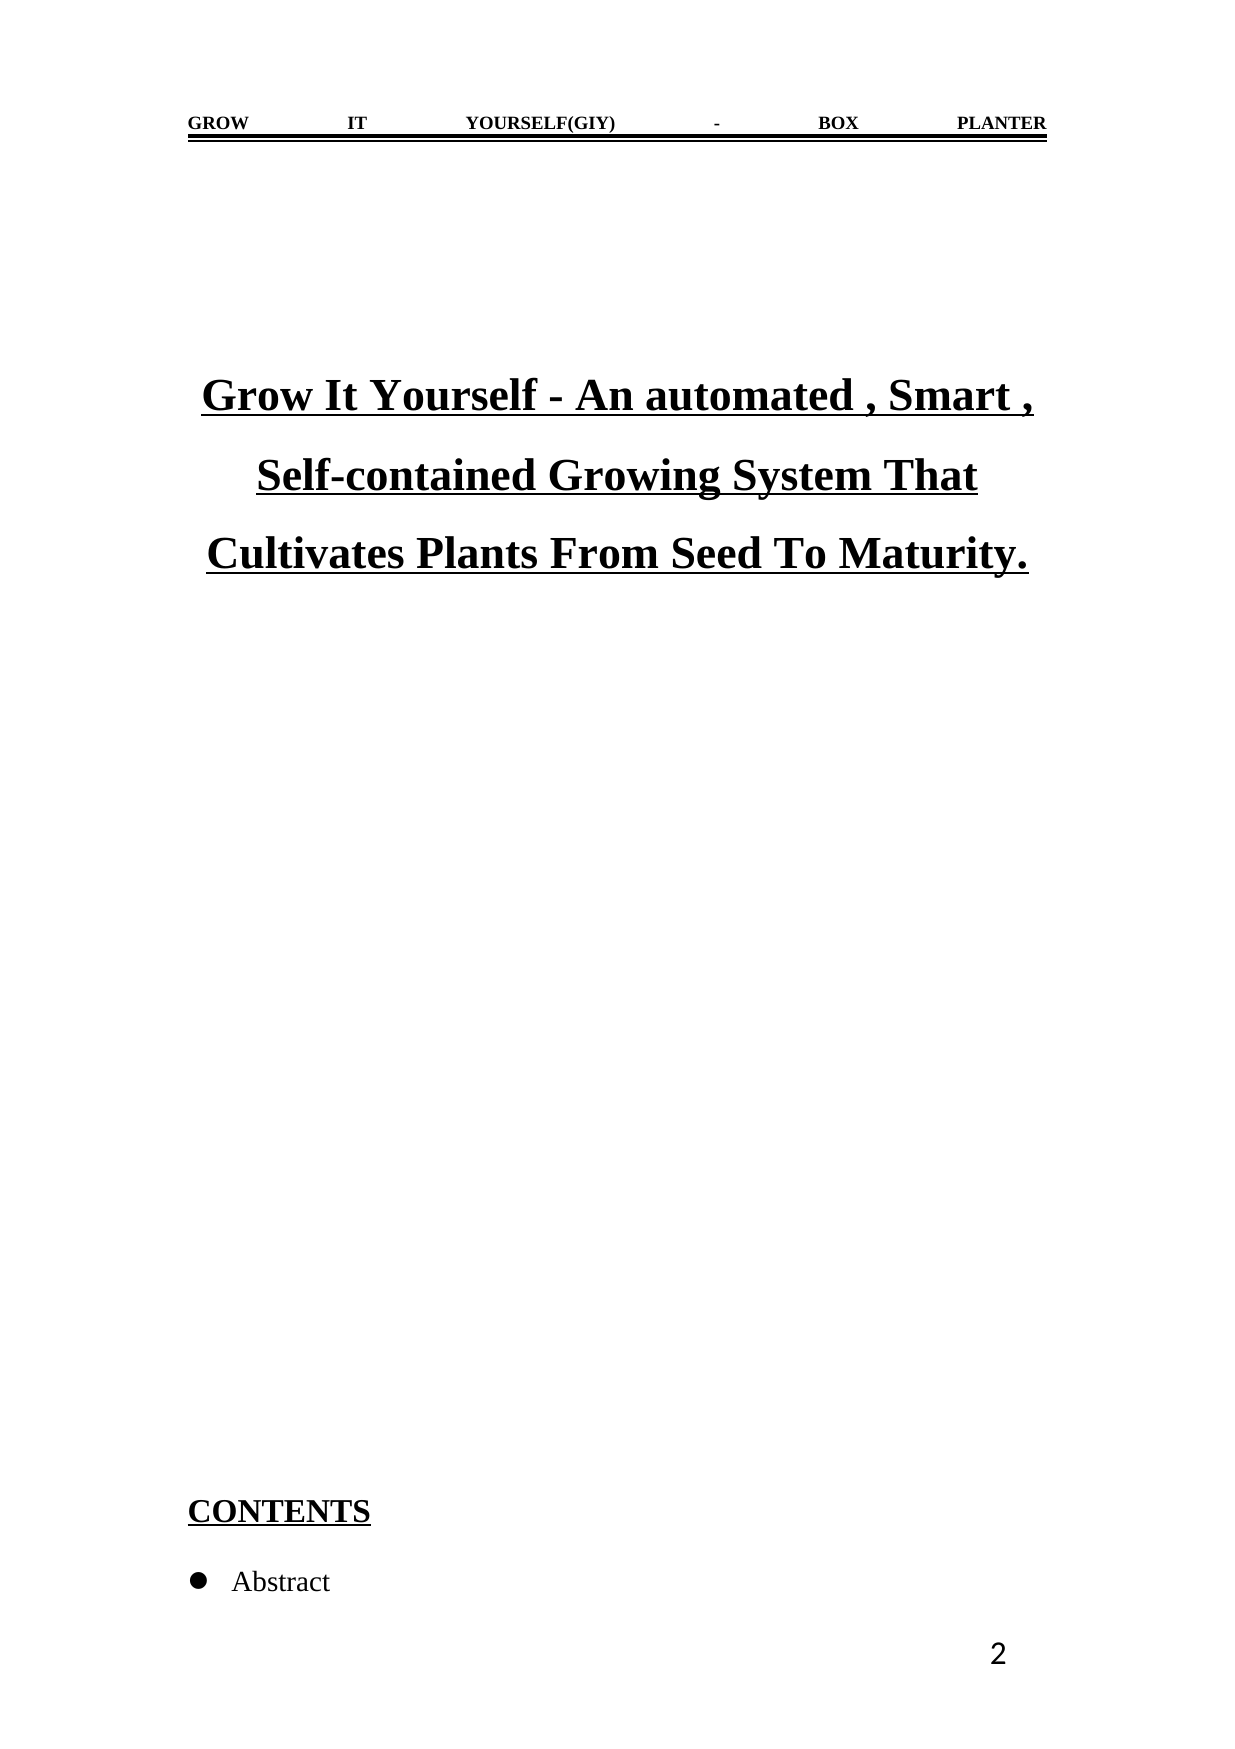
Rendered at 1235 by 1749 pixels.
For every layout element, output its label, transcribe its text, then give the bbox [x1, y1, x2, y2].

list Abstract [187, 1564, 1047, 1597]
subtitle CONTENTS [187, 1491, 1047, 1529]
text Grow It Yourself - An automated , Smart , Self-contained Growing System That Cultivates Plants From Seed To Maturity. [187, 368, 1047, 579]
